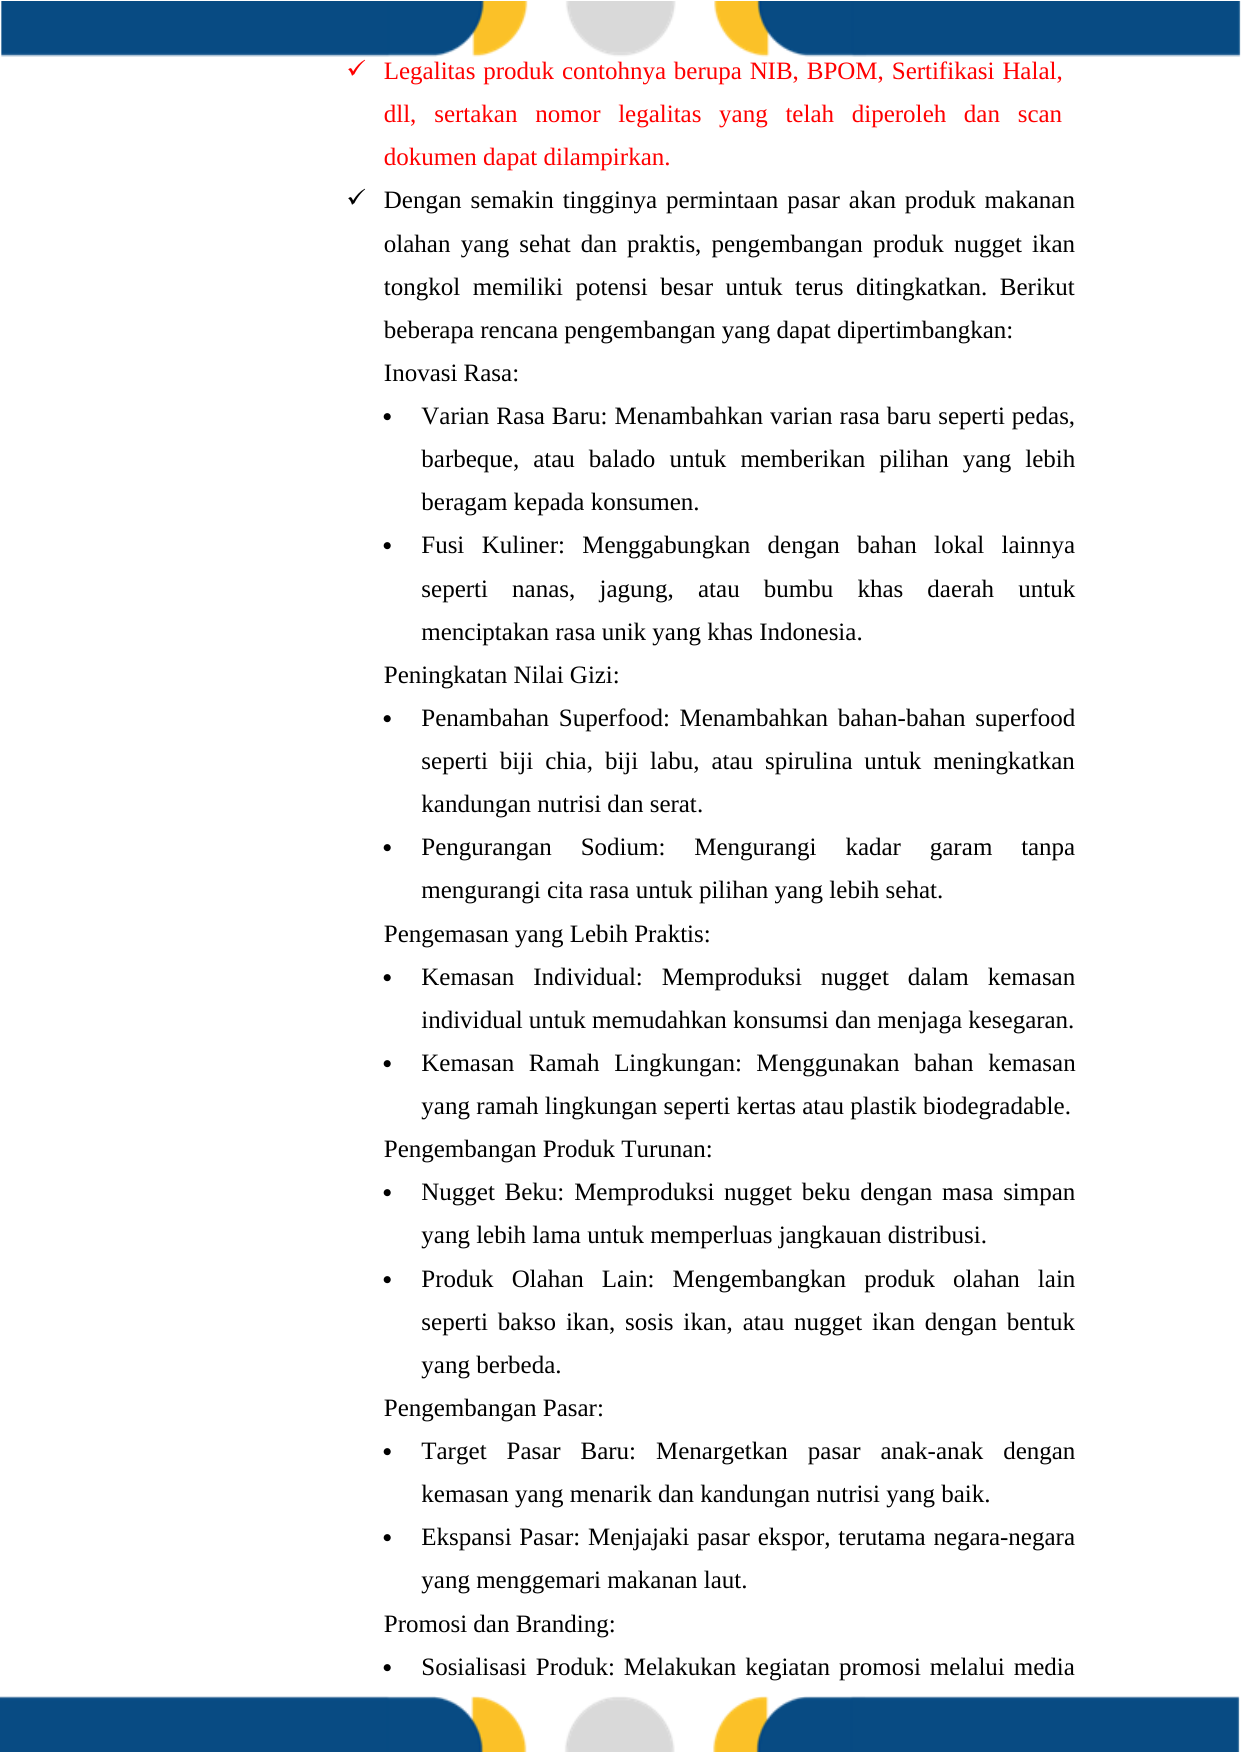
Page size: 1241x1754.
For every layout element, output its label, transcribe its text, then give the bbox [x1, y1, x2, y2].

subtitle Produk [317, 186, 1076, 214]
list Penambahan Superfood: Menambahkan bahan-bahan superfood seperti biji chia, biji labu, atau spirulina untuk meningkatkan kandungan nutrisi dan serat. [384, 961, 1076, 1076]
list Kemasan Ramah Lingkungan: Menggunakan bahan kemasan yang ramah lingkungan seperti kertas atau plastik biodegradable. [384, 1306, 1076, 1378]
picture [1, 1, 1241, 57]
list Inovasi Rasa: [384, 616, 1076, 645]
list Pengurangan Sodium: Mengurangi kadar garam tanpa mengurangi cita rasa untuk pilihan yang lebih sehat. [384, 1090, 1076, 1162]
list Nugget Beku: Memproduksi nugget beku dengan masa simpan yang lebih lama untuk memperluas jangkauan distribusi. [384, 1435, 1076, 1507]
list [384, 56, 1063, 85]
list Peningkatan Nilai Gizi: [384, 918, 1076, 947]
text Pengembangan Pasar: [384, 1651, 1076, 1680]
list Varian Rasa Baru: Menambahkan varian rasa baru seperti pedas, barbeque, atau balado untuk memberikan pilihan yang lebih beragam kepada konsumen. [384, 659, 1076, 774]
list Produk Olahan Lain: Mengembangkan produk olahan lain seperti bakso ikan, sosis ikan, atau nugget ikan dengan bentuk yang berbeda. [384, 1522, 1076, 1637]
list Prototipe (khusus pada saat pengusulan yang masih ide), dapat dijelaskan dari sisi produk pemasaran, investor, konsumen dll. [346, 229, 1062, 300]
text Pengemasan yang Lebih Praktis: [384, 1177, 1076, 1205]
text Pengembangan Produk Turunan: [384, 1392, 1076, 1421]
list Fusi Kuliner: Menggabungkan dengan bahan lokal lainnya seperti nanas, jagung, atau bumbu khas daerah untuk menciptakan rasa unik yang khas Indonesia. [384, 788, 1076, 903]
list Inovasi: Terus berinovasi dengan menciptakan varian rasa baru atau kemasan yang menarik. [384, 99, 1063, 171]
picture [0, 1696, 1240, 1752]
list Kemasan Individual: Memproduksi nugget dalam kemasan individual untuk memudahkan konsumsi dan menjaga kesegaran. [384, 1220, 1076, 1292]
list Dengan semakin tingginya permintaan pasar akan produk makanan olahan yang sehat dan praktis, pengembangan produk nugget ikan tongkol memiliki potensi besar untuk terus ditingkatkan. Berikut beberapa rencana pengembangan yang dapat dipertimbangkan: [346, 443, 1076, 602]
list Legalitas produk contohnya berupa NIB, BPOM, Sertifikasi Halal, dll, sertakan nomor legalitas yang telah diperoleh dan scan dokumen dapat dilampirkan. [346, 314, 1063, 429]
